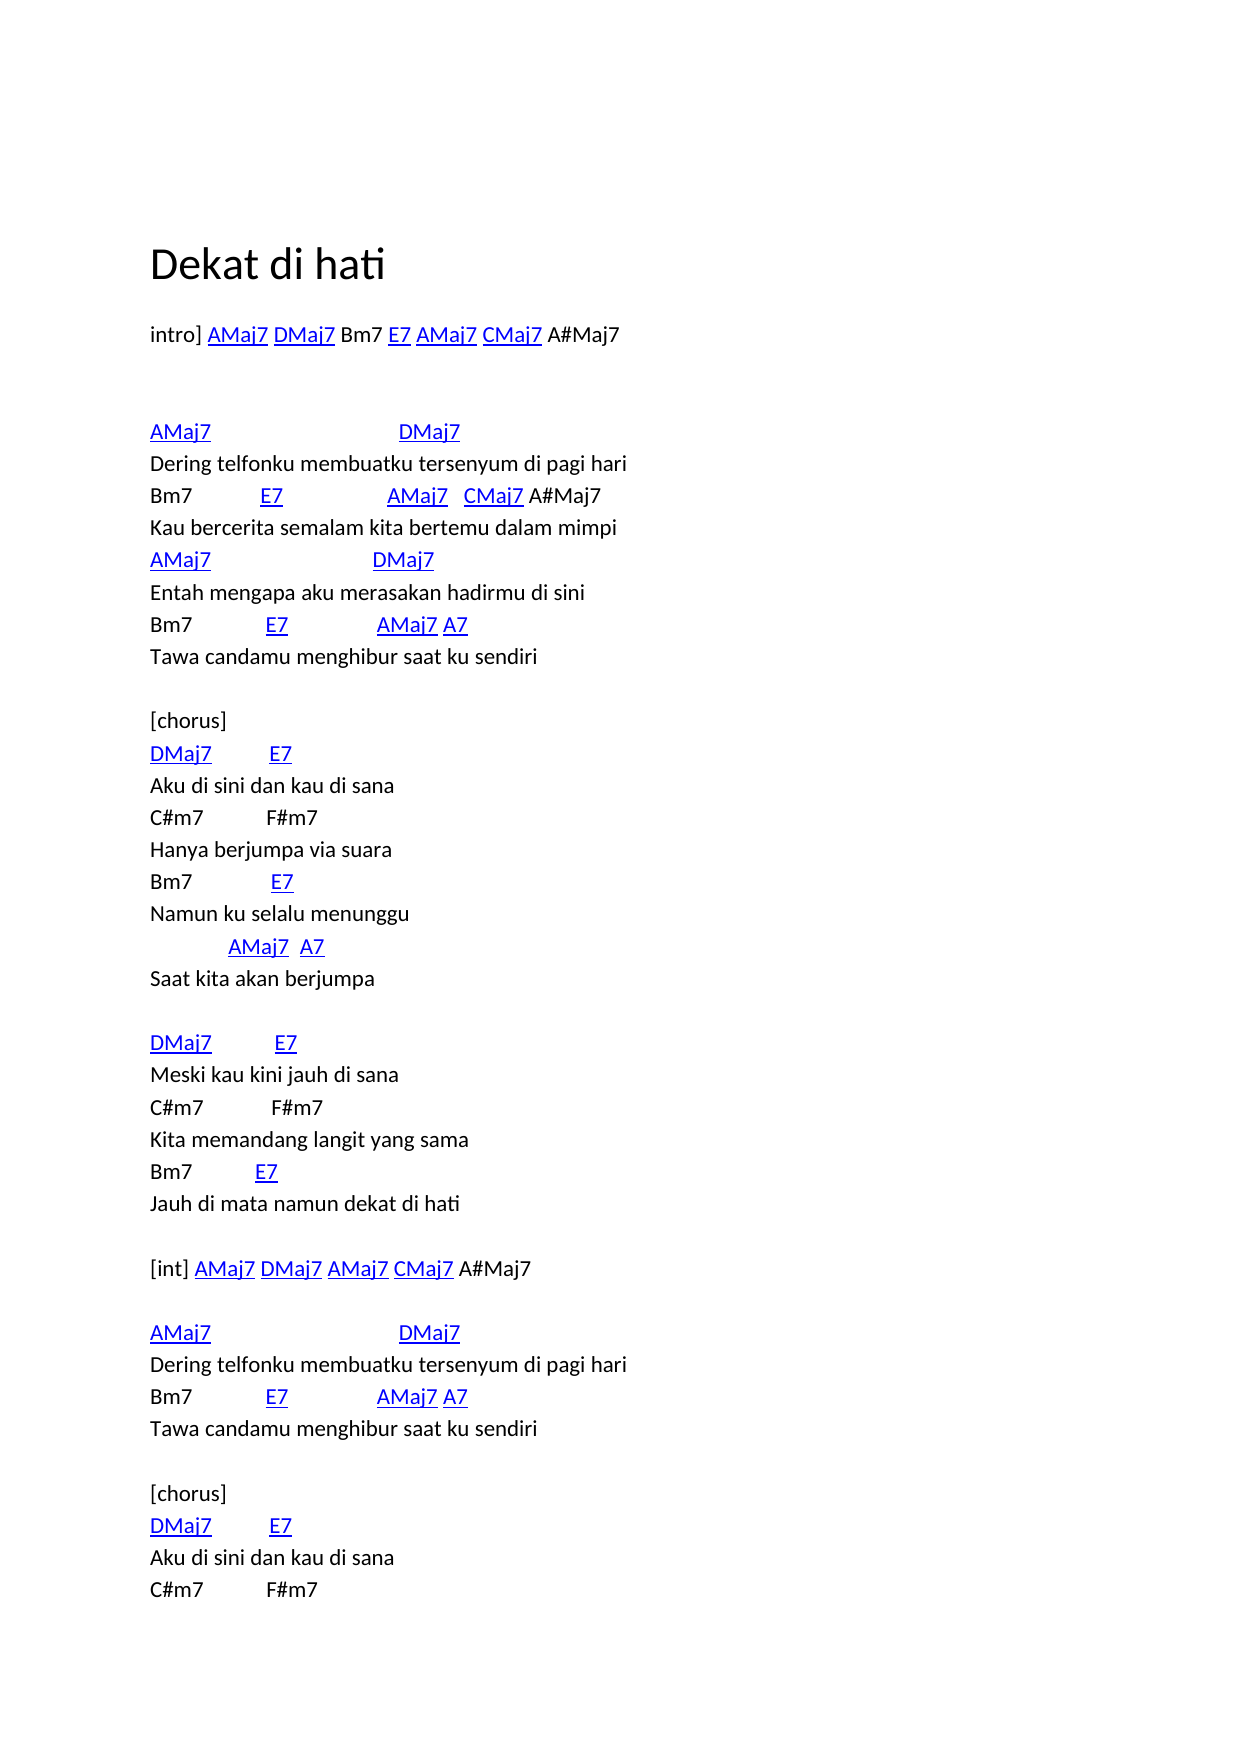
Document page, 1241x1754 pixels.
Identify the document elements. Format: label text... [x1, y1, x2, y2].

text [150, 320, 1090, 1603]
text Dekat di hati [150, 235, 1090, 291]
